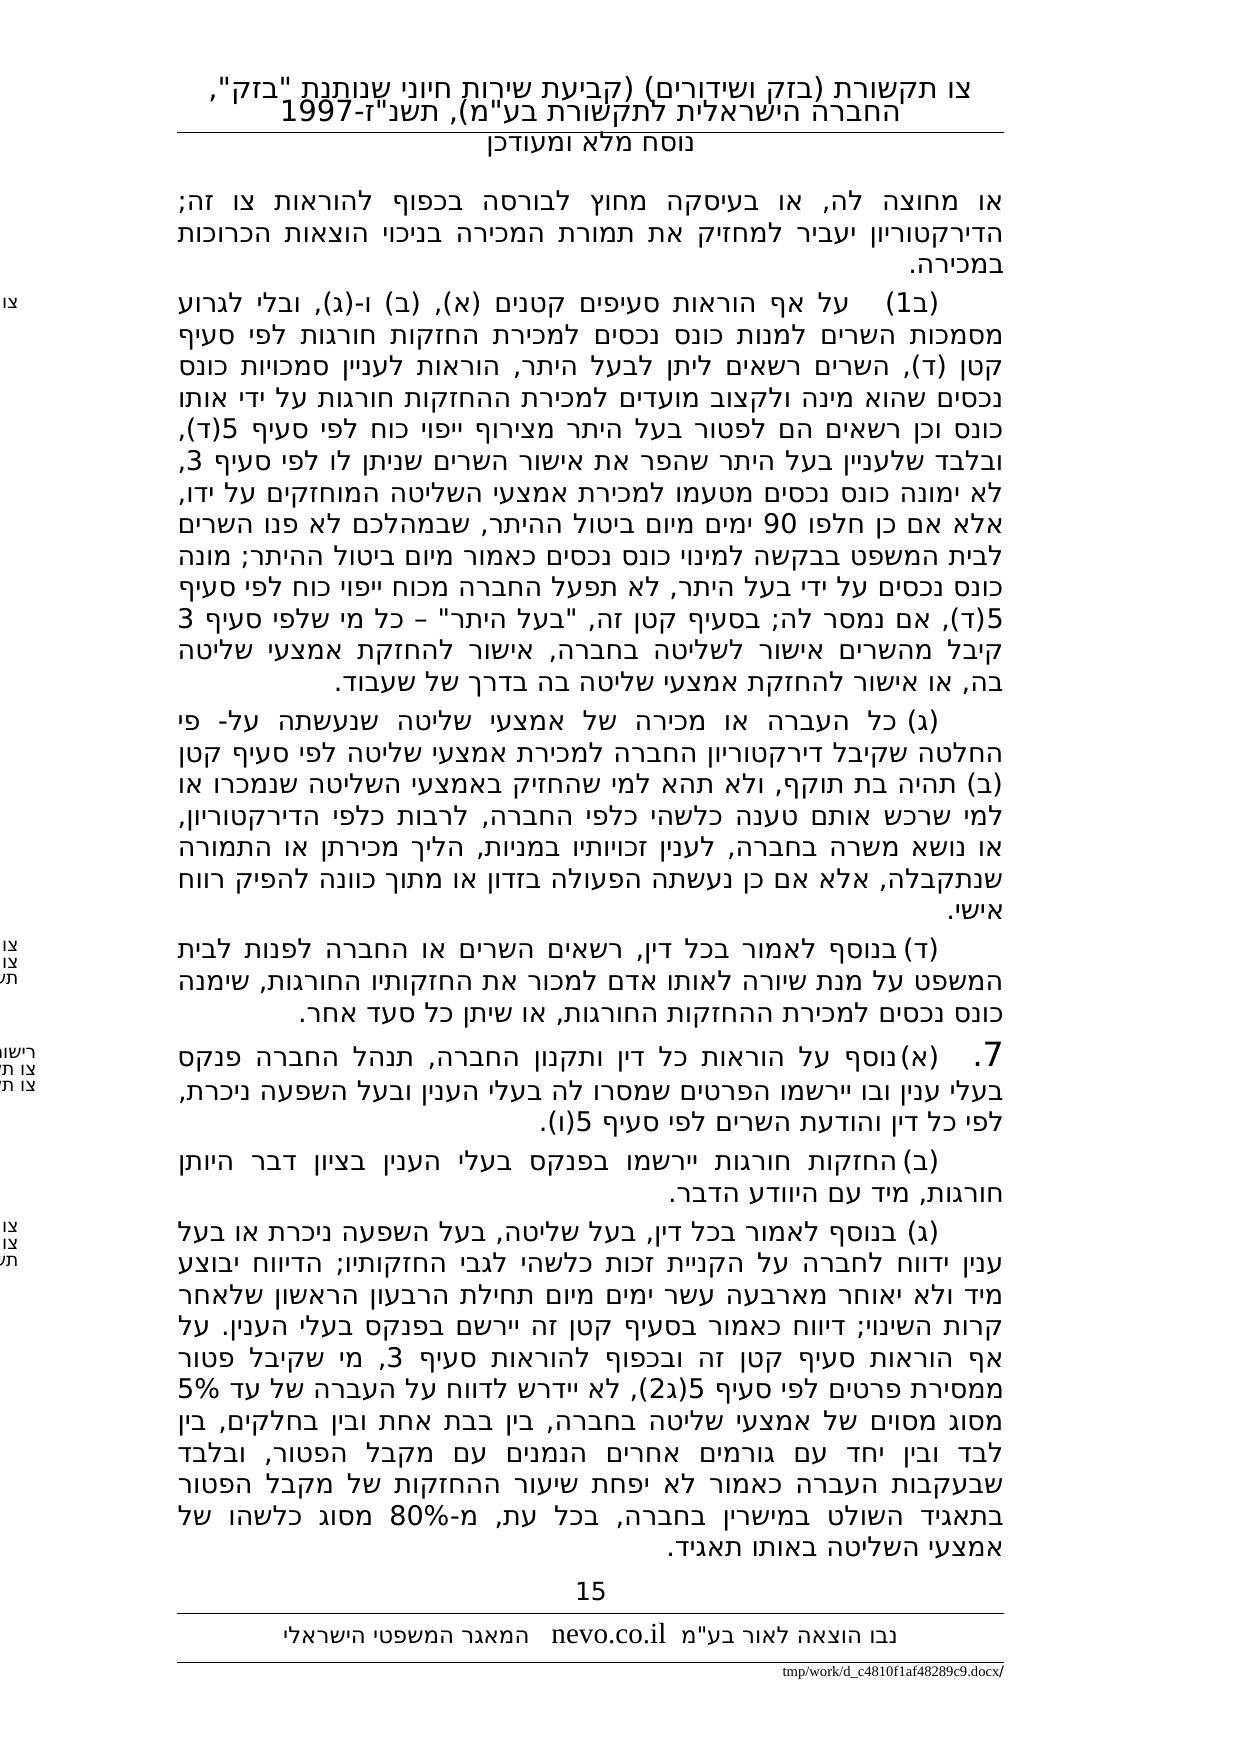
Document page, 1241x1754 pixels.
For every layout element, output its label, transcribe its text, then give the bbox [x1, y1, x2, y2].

text (ג) בנוסף לאמור בכל דין, בעל שליטה, בעל השפעה ניכרת או בעל ענין ידווח לחברה על הקניית זכות כלשהי לגבי החזקותיו; הדיווח יבוצע מיד ולא יאוחר מארבעה עשר ימים מיום תחילת הרבעון הראשון שלאחר קרות השינוי; דיווח כאמור בסעיף קטן זה יירשם בפנקס בעלי הענין. על אף הוראות סעיף קטן זה ובכפוף להוראות סעיף 3, מי שקיבל פטור ממסירת פרטים לפי סעיף 5(ג2), לא יידרש לדווח על העברה של עד 5% מסוג מסוים של אמצעי שליטה בחברה, בין בבת אחת ובין בחלקים, בין לבד ובין יחד עם גורמים אחרים הנמנים עם מקבל הפטור, ובלבד שבעקבות העברה כאמור לא יפחת שיעור ההחזקות של מקבל הפטור בתאגיד השולט במישרין בחברה, בכל עת, מ-80% מסוג כלשהו של אמצעי השליטה באותו תאגיד. [177, 1216, 1004, 1563]
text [177, 185, 1004, 280]
text 7. (א) נוסף על הוראות כל דין ותקנון החברה, תנהל החברה פנקס בעלי ענין ובו יירשמו הפרטים שמסרו לה בעלי הענין ובעל השפעה ניכרת, לפי כל דין והודעת השרים לפי סעיף 5(ו). [177, 1036, 1004, 1138]
text (ד) בנוסף לאמור בכל דין, רשאים השרים או החברה לפנות לבית המשפט על מנת שיורה לאותו אדם למכור את החזקותיו החורגות, שימנה כונס נכסים למכירת ההחזקות החורגות, או שיתן כל סעד אחר. [177, 934, 1004, 1028]
text (ב1) על אף הוראות סעיפים קטנים (א), (ב) ו-(ג), ובלי לגרוע מסמכות השרים למנות כונס נכסים למכירת החזקות חורגות לפי סעיף קטן (ד), השרים רשאים ליתן לבעל היתר, הוראות לעניין סמכויות כונס נכסים שהוא מינה ולקצוב מועדים למכירת ההחזקות חורגות על ידי אותו כונס וכן רשאים הם לפטור בעל היתר מצירוף ייפוי כוח לפי סעיף 5(ד), ובלבד שלעניין בעל היתר שהפר את אישור השרים שניתן לו לפי סעיף 3, לא ימונה כונס נכסים מטעמו למכירת אמצעי השליטה המוחזקים על ידו, אלא אם כן חלפו 90 ימים מיום ביטול ההיתר, שבמהלכם לא פנו השרים לבית המשפט בבקשה למינוי כונס נכסים כאמור מיום ביטול ההיתר; מונה כונס נכסים על ידי בעל היתר, לא תפעל החברה מכוח ייפוי כוח לפי סעיף 5(ד), אם נמסר לה; בסעיף קטן זה, "בעל היתר" – כל מי שלפי סעיף 3 קיבל מהשרים אישור לשליטה בחברה, אישור להחזקת אמצעי שליטה בה, או אישור להחזקת אמצעי שליטה בה בדרך של שעבוד. [177, 287, 1004, 698]
text (ב) החזקות חורגות יירשמו בפנקס בעלי הענין בציון דבר היותן חורגות, מיד עם היוודע הדבר. [177, 1145, 1004, 1208]
text (ג) כל העברה או מכירה של אמצעי שליטה שנעשתה על- פי החלטה שקיבל דירקטוריון החברה למכירת אמצעי שליטה לפי סעיף קטן (ב) תהיה בת תוקף, ולא תהא למי שהחזיק באמצעי השליטה שנמכרו או למי שרכש אותם טענה כלשהי כלפי החברה, לרבות כלפי הדירקטוריון, או נושא משרה בחברה, לענין זכויותיו במניות, הליך מכירתן או התמורה שנתקבלה, אלא אם כן נעשתה הפעולה בזדון או מתוך כוונה להפיק רווח אישי. [177, 705, 1004, 926]
